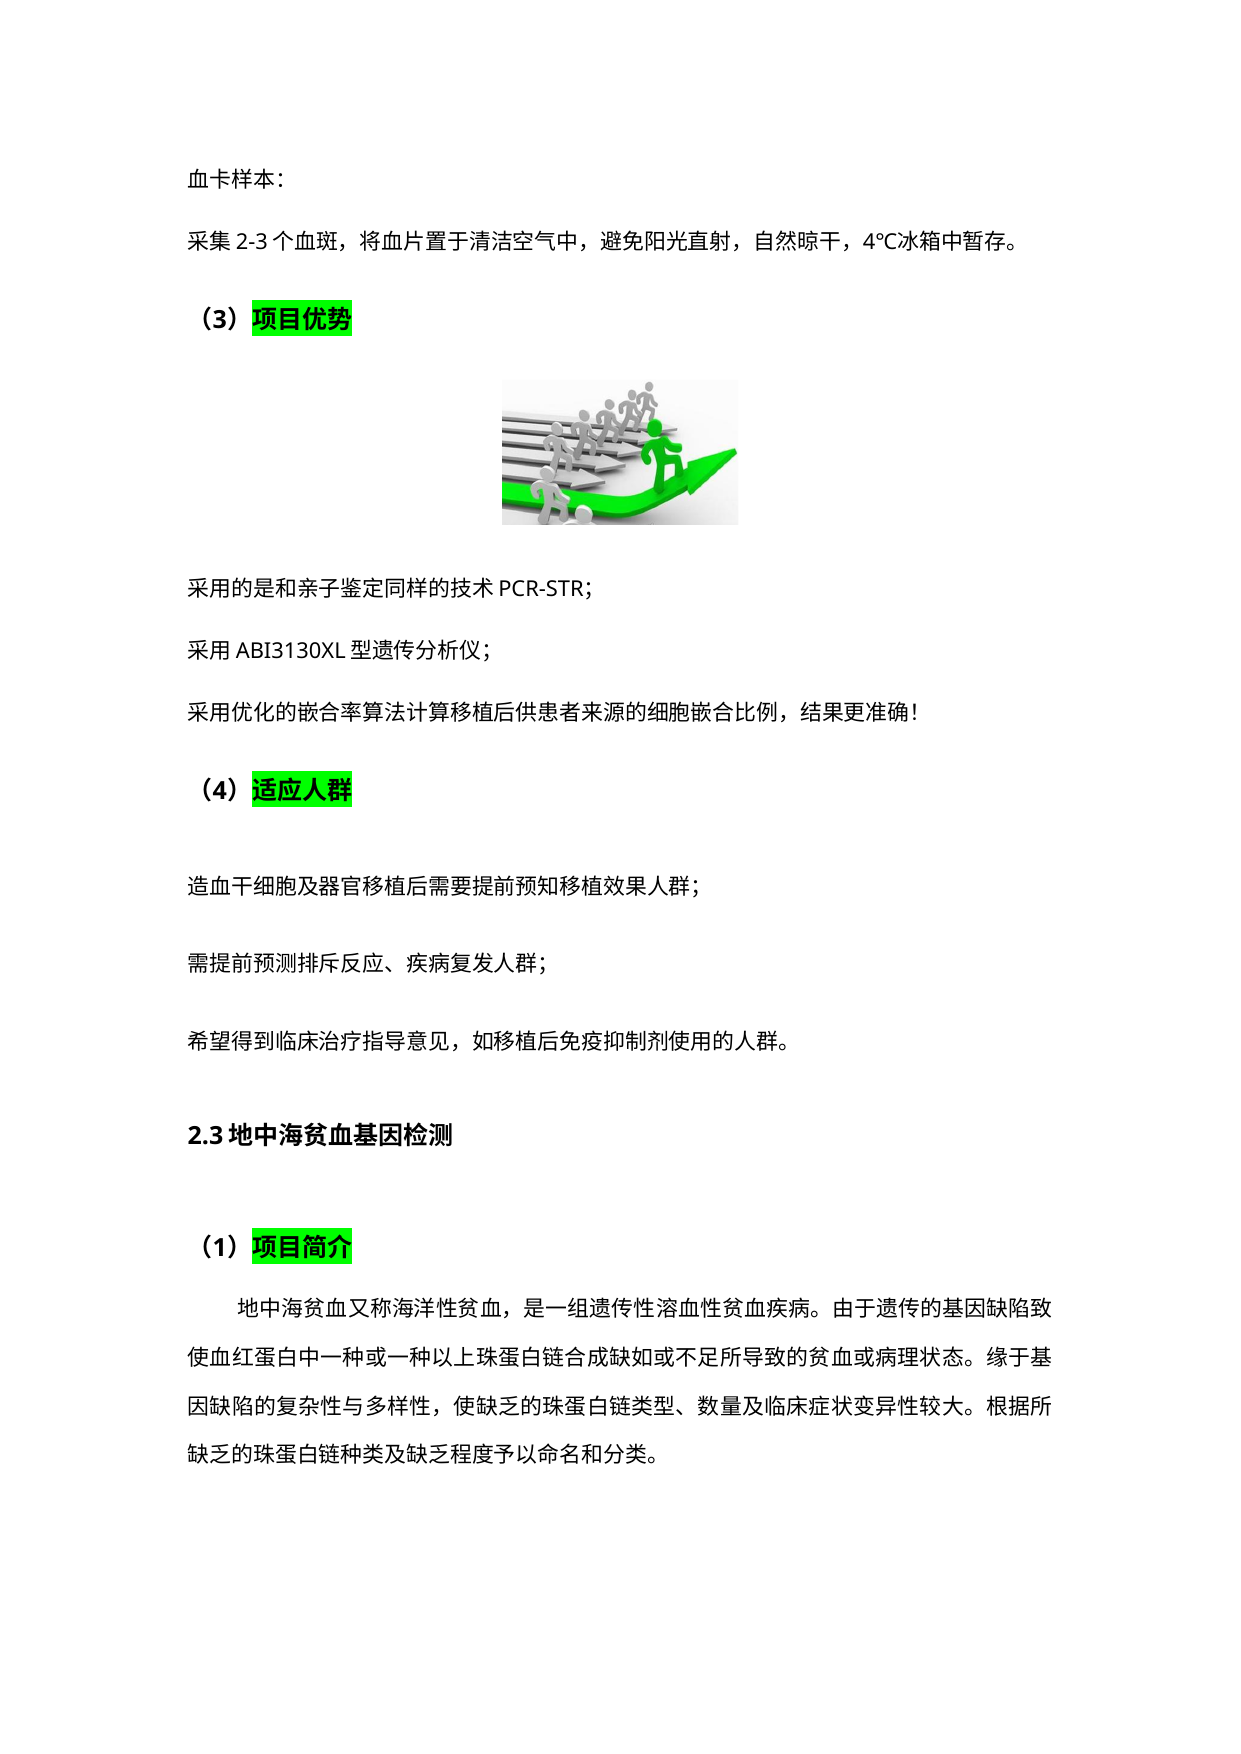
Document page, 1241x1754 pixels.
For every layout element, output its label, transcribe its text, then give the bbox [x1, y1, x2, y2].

text （3）项目优势 [187, 285, 1053, 350]
text 采用ABI3130XL型遗传分析仪； [187, 633, 1053, 665]
text 采集2-3个血斑，将血片置于清洁空气中，避免阳光直射，自然晾干，4℃冰箱中暂存。 [187, 224, 1053, 256]
text 血卡样本： [187, 162, 1053, 194]
text （4）适应人群 [187, 756, 1053, 821]
text 2.3地中海贫血基因检测 [187, 1101, 1053, 1166]
text 采用的是和亲子鉴定同样的技术PCR-STR； [187, 571, 1053, 604]
text 需提前预测排斥反应、疾病复发人群； [187, 946, 1053, 978]
text 造血干细胞及器官移植后需要提前预知移植效果人群； [187, 868, 1053, 901]
text 希望得到临床治疗指导意见，如移植后免疫抑制剂使用的人群。 [187, 1023, 1053, 1056]
text （1）项目简介 [187, 1213, 1053, 1278]
picture [502, 379, 739, 525]
text 采用优化的嵌合率算法计算移植后供患者来源的细胞嵌合比例，结果更准确！ [187, 694, 1053, 727]
text 地中海贫血又称海洋性贫血，是一组遗传性溶血性贫血疾病。由于遗传的基因缺陷致使血红蛋白中一种或一种以上珠蛋白链合成缺如或不足所导致的贫血或病理状态。缘于基因缺陷的复杂性与多样性，使缺乏的珠蛋白链类型、数量及临床症状变异性较大。根据所缺乏的珠蛋白链种类及缺乏程度予以命名和分类。 [187, 1291, 1053, 1469]
